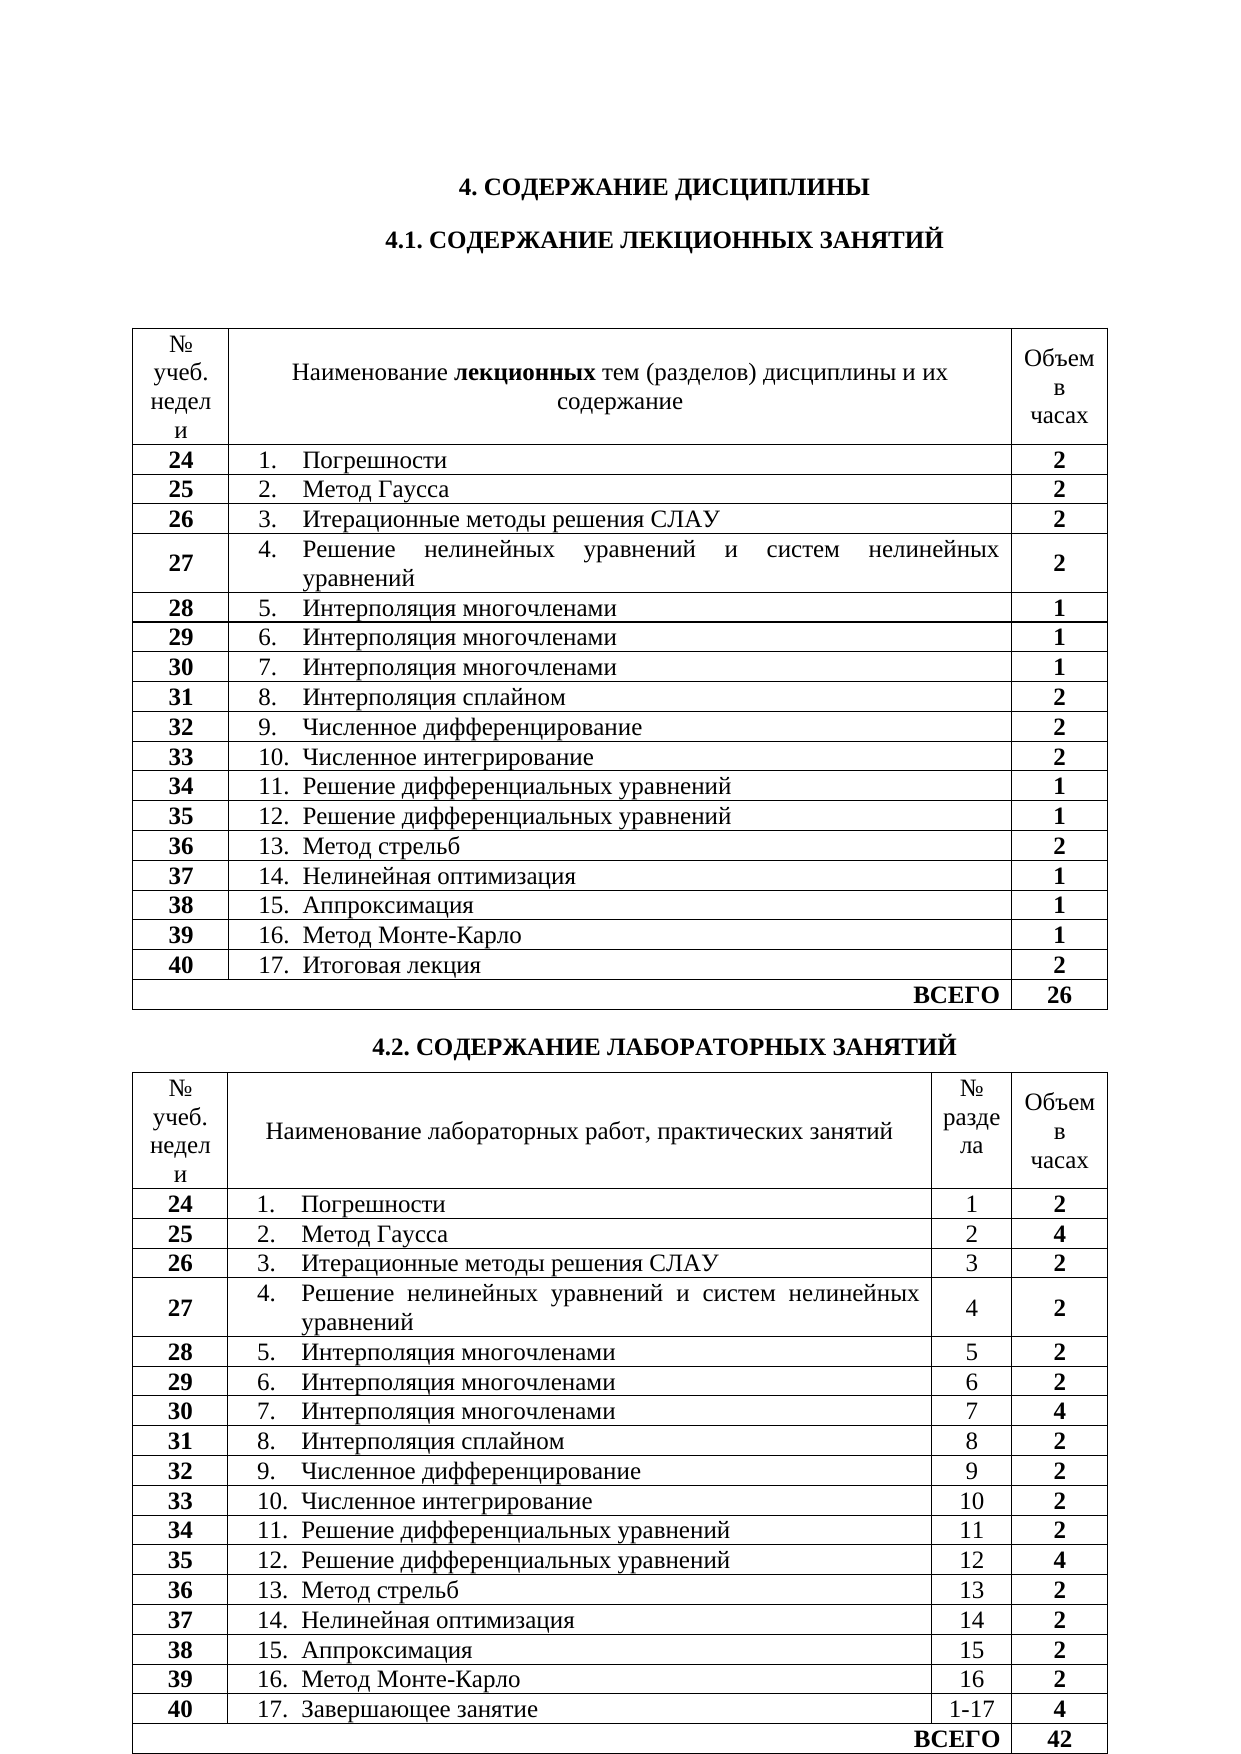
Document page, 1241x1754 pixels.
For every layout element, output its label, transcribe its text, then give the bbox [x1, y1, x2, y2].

table_cell Решение нелинейных уравнений и систем нелинейных уравнений [229, 534, 1011, 592]
table_cell 4 [1012, 1396, 1107, 1425]
table_cell 2 [932, 1219, 1011, 1247]
table_cell Нелинейная оптимизация [228, 1605, 931, 1634]
table_cell 2 [1012, 712, 1107, 741]
table_cell 2 [1012, 742, 1107, 770]
table_header № учеб. недели [133, 329, 228, 444]
table_cell 5 [932, 1337, 1011, 1366]
table_cell 16 [932, 1665, 1011, 1693]
table_cell 2 [1012, 682, 1107, 711]
table_cell ВСЕГО [133, 1724, 1011, 1753]
table_cell 34 [133, 1516, 227, 1544]
table_cell Погрешности [228, 1189, 931, 1218]
table_cell 27 [133, 534, 228, 592]
table_cell 35 [133, 1545, 227, 1574]
table_cell 2 [1012, 1189, 1107, 1218]
table_cell 25 [133, 1219, 227, 1247]
table_cell 24 [133, 445, 228, 473]
table_cell Итоговая лекция [229, 950, 1011, 979]
table_cell 32 [133, 1456, 227, 1485]
table_cell Интерполяция многочленами [228, 1367, 931, 1395]
table_cell 37 [133, 1605, 227, 1634]
table_cell Решение дифференциальных уравнений [229, 801, 1011, 830]
table_header № раздела [932, 1073, 1011, 1188]
table_cell Завершающее занятие [228, 1694, 931, 1723]
text 4.1. СОДЕРЖАНИЕ ЛЕКЦИОННЫХ ЗАНЯТИЙ [177, 226, 1152, 254]
table_cell 2 [1012, 1486, 1107, 1514]
table_cell 2 [1012, 1605, 1107, 1634]
table_cell 2 [1012, 1665, 1107, 1693]
table_cell Метод стрельб [229, 831, 1011, 860]
table_cell 2 [1012, 445, 1107, 473]
table_cell 1 [1012, 652, 1107, 681]
table_cell 2 [1012, 1635, 1107, 1663]
table_cell 25 [133, 475, 228, 503]
table_cell 1 [1012, 771, 1107, 800]
table_cell 4 [932, 1278, 1011, 1336]
table_cell Метод Гаусса [229, 475, 1011, 503]
table_cell Интерполяция многочленами [229, 593, 1011, 621]
table_cell Метод стрельб [228, 1575, 931, 1604]
table_cell Интерполяция сплайном [228, 1426, 931, 1455]
table_cell 2 [1012, 1456, 1107, 1485]
table_header Наименование лекционных тем (разделов) дисциплины и их содержание [229, 329, 1011, 444]
table_cell 33 [133, 742, 228, 770]
table_cell 2 [1012, 1278, 1107, 1336]
table_cell 14 [932, 1605, 1011, 1634]
table_cell 1 [1012, 801, 1107, 830]
table_cell 2 [1012, 504, 1107, 533]
table_cell 2 [1012, 1249, 1107, 1277]
table_cell 2 [1012, 831, 1107, 860]
table_cell 33 [133, 1486, 227, 1514]
table_cell 37 [133, 861, 228, 889]
table_cell 4 [1012, 1545, 1107, 1574]
table_cell 40 [133, 950, 228, 979]
table_cell Решение нелинейных уравнений и систем нелинейных уравнений [228, 1278, 931, 1336]
table_cell 1 [1012, 593, 1107, 621]
table_cell 1 [1012, 891, 1107, 919]
table_cell 2 [1012, 1367, 1107, 1395]
table_cell 2 [1012, 1575, 1107, 1604]
table_cell 2 [1012, 1337, 1107, 1366]
table_cell 13 [932, 1575, 1011, 1604]
text 4.2. СОДЕРЖАНИЕ лабораторных ЗАНЯТИЙ [177, 333, 1152, 1061]
table_cell 2 [1012, 1426, 1107, 1455]
table_cell 29 [133, 623, 228, 651]
table_cell Интерполяция многочленами [229, 652, 1011, 681]
table_cell Решение дифференциальных уравнений [229, 771, 1011, 800]
table_cell 29 [133, 1367, 227, 1395]
table_cell 2 [1012, 534, 1107, 592]
table_cell 36 [133, 1575, 227, 1604]
table_cell 26 [1012, 980, 1107, 1009]
table_cell 42 [1012, 1724, 1107, 1753]
table_cell 26 [133, 504, 228, 533]
table_cell Численное дифференцирование [228, 1456, 931, 1485]
table_cell 1 [932, 1189, 1011, 1218]
table_header Объем в часах [1012, 329, 1107, 444]
table_cell 2 [1012, 950, 1107, 979]
table_cell Численное интегрирование [228, 1486, 931, 1514]
table_cell 9 [932, 1456, 1011, 1485]
table_cell 39 [133, 920, 228, 949]
table_cell 28 [133, 593, 228, 621]
table_cell 34 [133, 771, 228, 800]
table_cell 28 [133, 1337, 227, 1366]
table_cell 3 [932, 1249, 1011, 1277]
table_cell 30 [133, 1396, 227, 1425]
table_cell Погрешности [229, 445, 1011, 473]
table_cell 15 [932, 1635, 1011, 1663]
table_cell Метод Монте-Карло [228, 1665, 931, 1693]
table_cell 6 [932, 1367, 1011, 1395]
table_cell 7 [932, 1396, 1011, 1425]
table_cell Аппроксимация [228, 1635, 931, 1663]
table_cell 1-17 [932, 1694, 1011, 1723]
table_cell Решение дифференциальных уравнений [228, 1545, 931, 1574]
table_cell 1 [1012, 623, 1107, 651]
table_cell 2 [1012, 475, 1107, 503]
table_cell 39 [133, 1665, 227, 1693]
table_cell 12 [932, 1545, 1011, 1574]
table_cell 11 [932, 1516, 1011, 1544]
table_cell 31 [133, 1426, 227, 1455]
table_cell Аппроксимация [229, 891, 1011, 919]
table_cell Решение дифференциальных уравнений [228, 1516, 931, 1544]
table_cell 31 [133, 682, 228, 711]
table_cell Итерационные методы решения СЛАУ [229, 504, 1011, 533]
table_cell 24 [133, 1189, 227, 1218]
table_cell 1 [1012, 861, 1107, 889]
table_cell Численное интегрирование [229, 742, 1011, 770]
table_cell Метод Гаусса [228, 1219, 931, 1247]
table_cell 4 [1012, 1219, 1107, 1247]
table_header Объем в часах [1012, 1073, 1107, 1188]
table_cell 1 [1012, 920, 1107, 949]
table_cell 10 [932, 1486, 1011, 1514]
table_cell Интерполяция сплайном [229, 682, 1011, 711]
table_cell Итерационные методы решения СЛАУ [228, 1249, 931, 1277]
table_cell 32 [133, 712, 228, 741]
table_cell 40 [133, 1694, 227, 1723]
table_cell 27 [133, 1278, 227, 1336]
table_cell Интерполяция многочленами [228, 1337, 931, 1366]
table_cell 2 [1012, 1516, 1107, 1544]
table_cell 36 [133, 831, 228, 860]
table_cell Нелинейная оптимизация [229, 861, 1011, 889]
text 4. Содержание дисциплины [177, 172, 1152, 201]
table_header Наименование лабораторных работ, практических занятий [228, 1073, 931, 1188]
table_header № учеб. недели [133, 1073, 227, 1188]
table_cell Численное дифференцирование [229, 712, 1011, 741]
table_cell 38 [133, 891, 228, 919]
table_cell 26 [133, 1249, 227, 1277]
table_cell 4 [1012, 1694, 1107, 1723]
table_cell 38 [133, 1635, 227, 1663]
table_cell 8 [932, 1426, 1011, 1455]
table_cell Интерполяция многочленами [229, 623, 1011, 651]
table_cell Метод Монте-Карло [229, 920, 1011, 949]
table_cell Интерполяция многочленами [228, 1396, 931, 1425]
table_cell 35 [133, 801, 228, 830]
table_cell 30 [133, 652, 228, 681]
table_cell ВСЕГО [133, 980, 1011, 1009]
